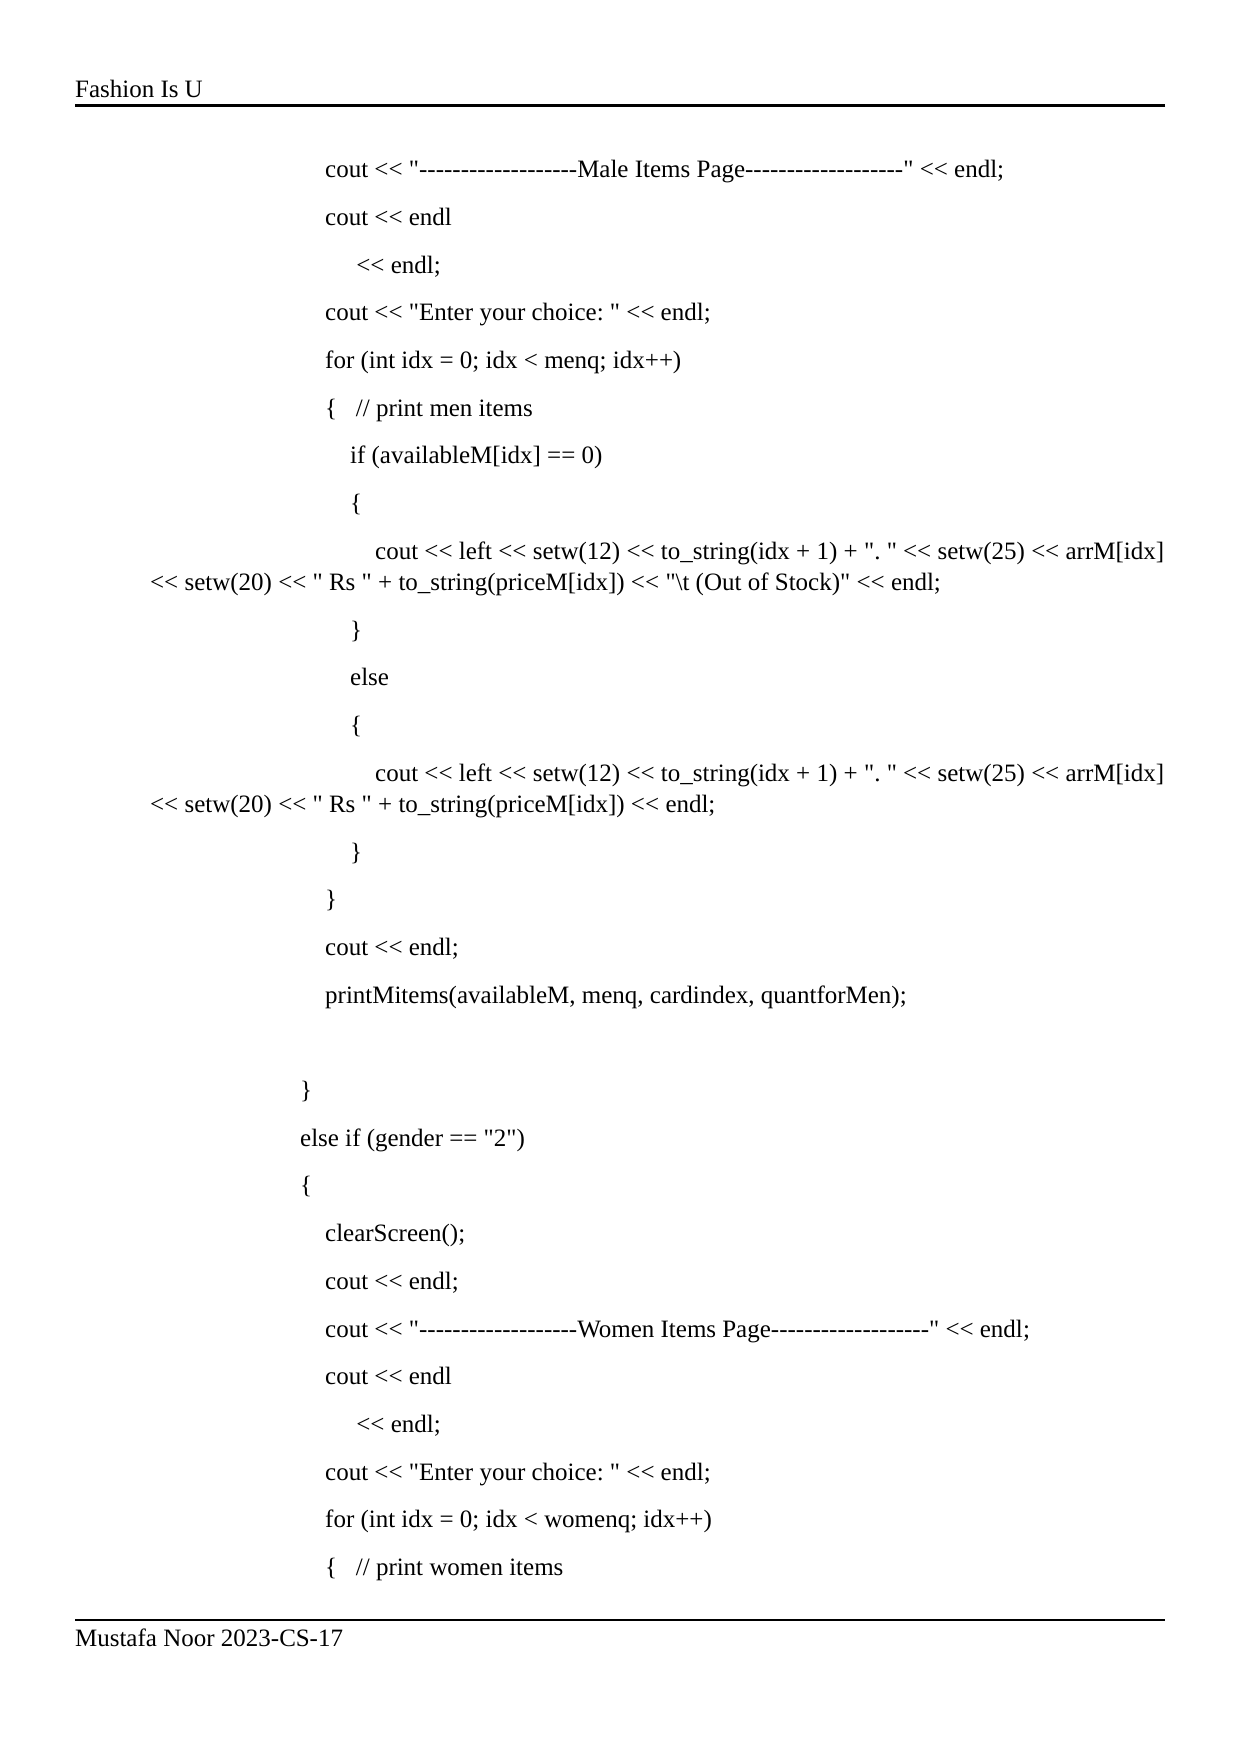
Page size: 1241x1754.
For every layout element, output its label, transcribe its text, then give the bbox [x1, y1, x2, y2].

text else [150, 662, 1165, 691]
text cout << left << setw(12) << to_string(idx + 1) + ". " << setw(25) << arrM[idx] << setw(20) << " Rs " + to_string(priceM[idx]) << endl; [150, 758, 1165, 818]
text for (int idx = 0; idx < menq; idx++) [150, 345, 1165, 374]
text { [150, 488, 1165, 517]
text << endl; [150, 1409, 1165, 1438]
text { [150, 1171, 1165, 1199]
text clearScreen(); [150, 1218, 1165, 1247]
text else if (gender == "2") [150, 1123, 1165, 1152]
text } [150, 1075, 1165, 1104]
text cout << endl; [150, 1266, 1165, 1295]
text cout << left << setw(12) << to_string(idx + 1) + ". " << setw(25) << arrM[idx] << setw(20) << " Rs " + to_string(priceM[idx]) << "\t (Out of Stock)" << endl; [150, 536, 1165, 596]
text cout << endl [150, 1361, 1165, 1390]
text } [150, 884, 1165, 913]
text if (availableM[idx] == 0) [150, 441, 1165, 469]
text } [150, 837, 1165, 865]
text for (int idx = 0; idx < womenq; idx++) [150, 1504, 1165, 1533]
text { // print men items [150, 393, 1165, 422]
text cout << endl [150, 202, 1165, 231]
text printMitems(availableM, menq, cardindex, quantforMen); [150, 980, 1165, 1008]
text cout << "-------------------Women Items Page-------------------" << endl; [150, 1314, 1165, 1342]
text { [150, 710, 1165, 739]
text cout << "-------------------Male Items Page-------------------" << endl; [150, 154, 1165, 183]
text << endl; [150, 250, 1165, 278]
text cout << endl; [150, 932, 1165, 961]
text } [150, 615, 1165, 643]
text cout << "Enter your choice: " << endl; [150, 1457, 1165, 1486]
text { // print women items [150, 1552, 1165, 1581]
text cout << "Enter your choice: " << endl; [150, 297, 1165, 326]
